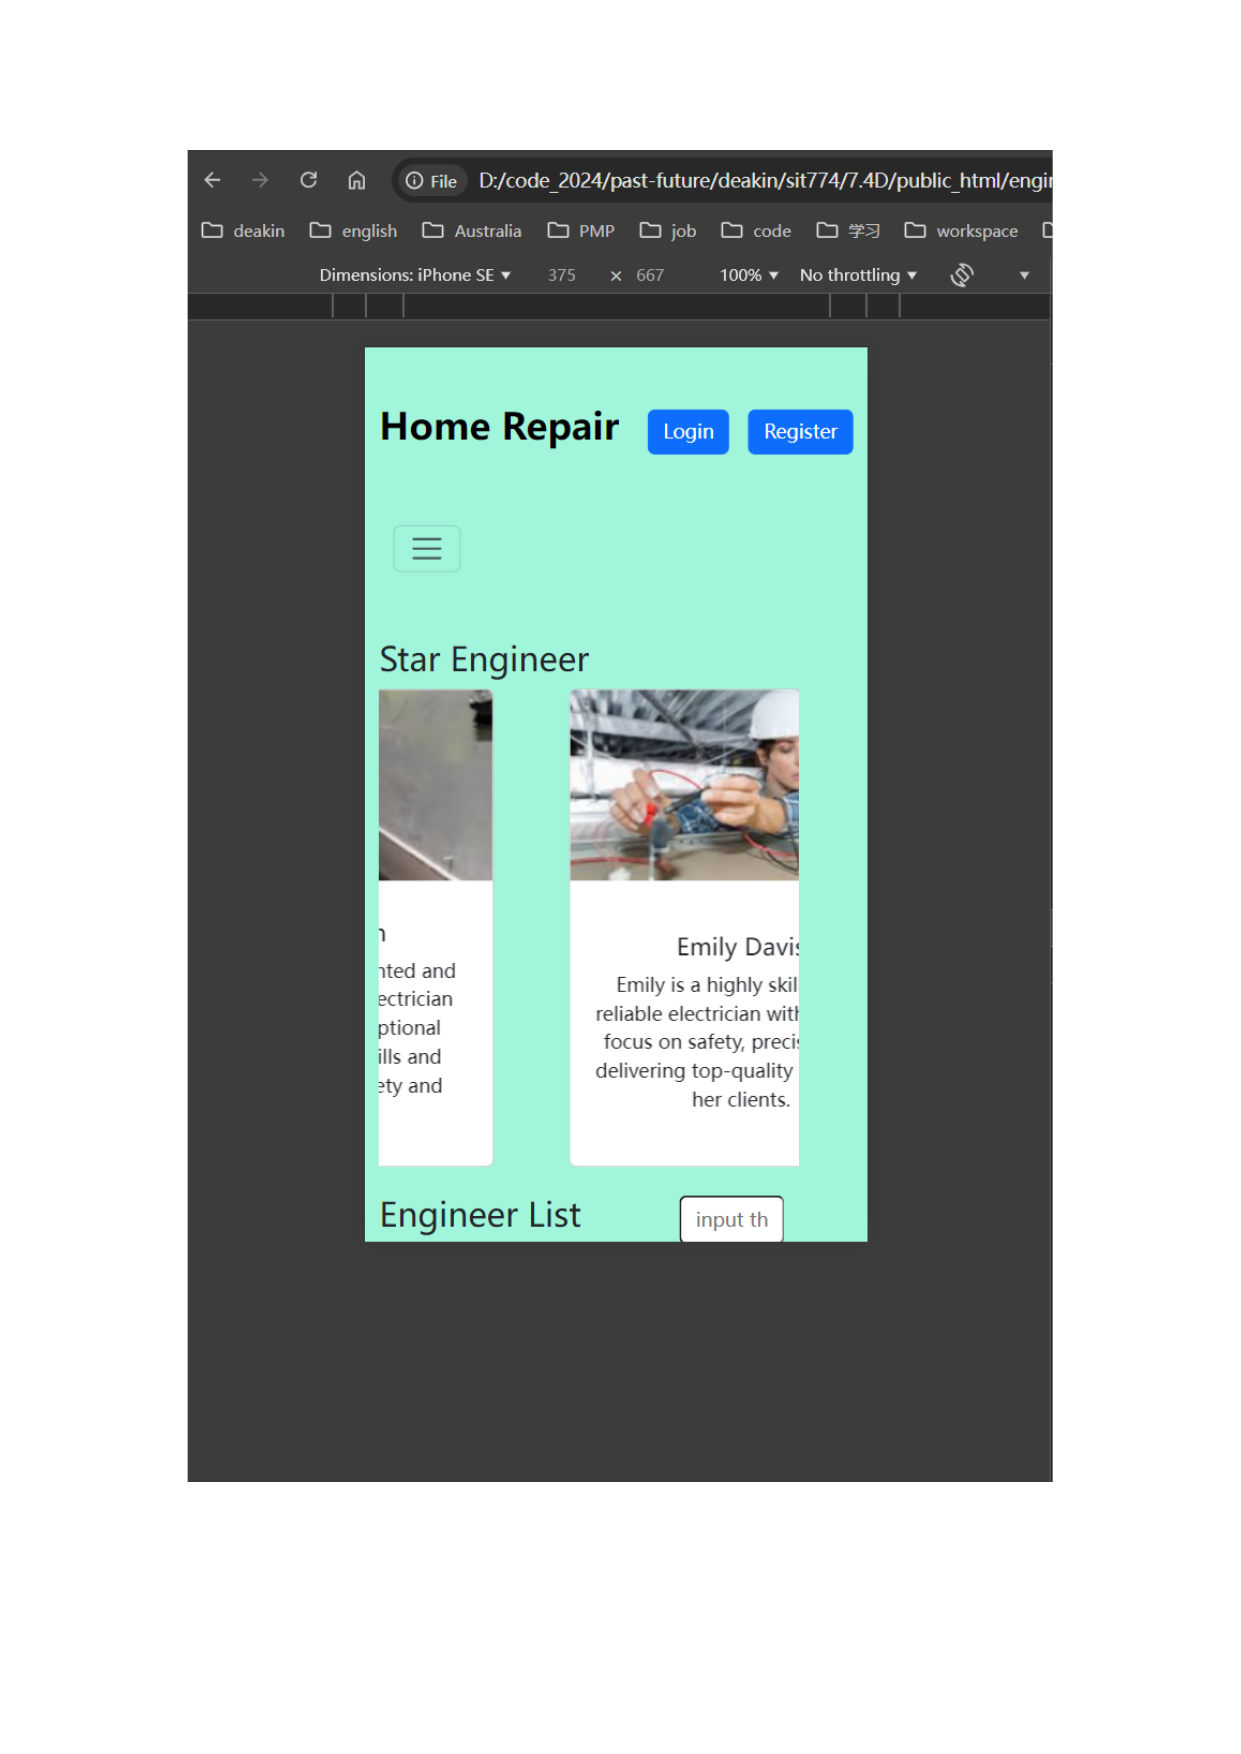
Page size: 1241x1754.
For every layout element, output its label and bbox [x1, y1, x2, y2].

picture [187, 150, 1053, 1482]
